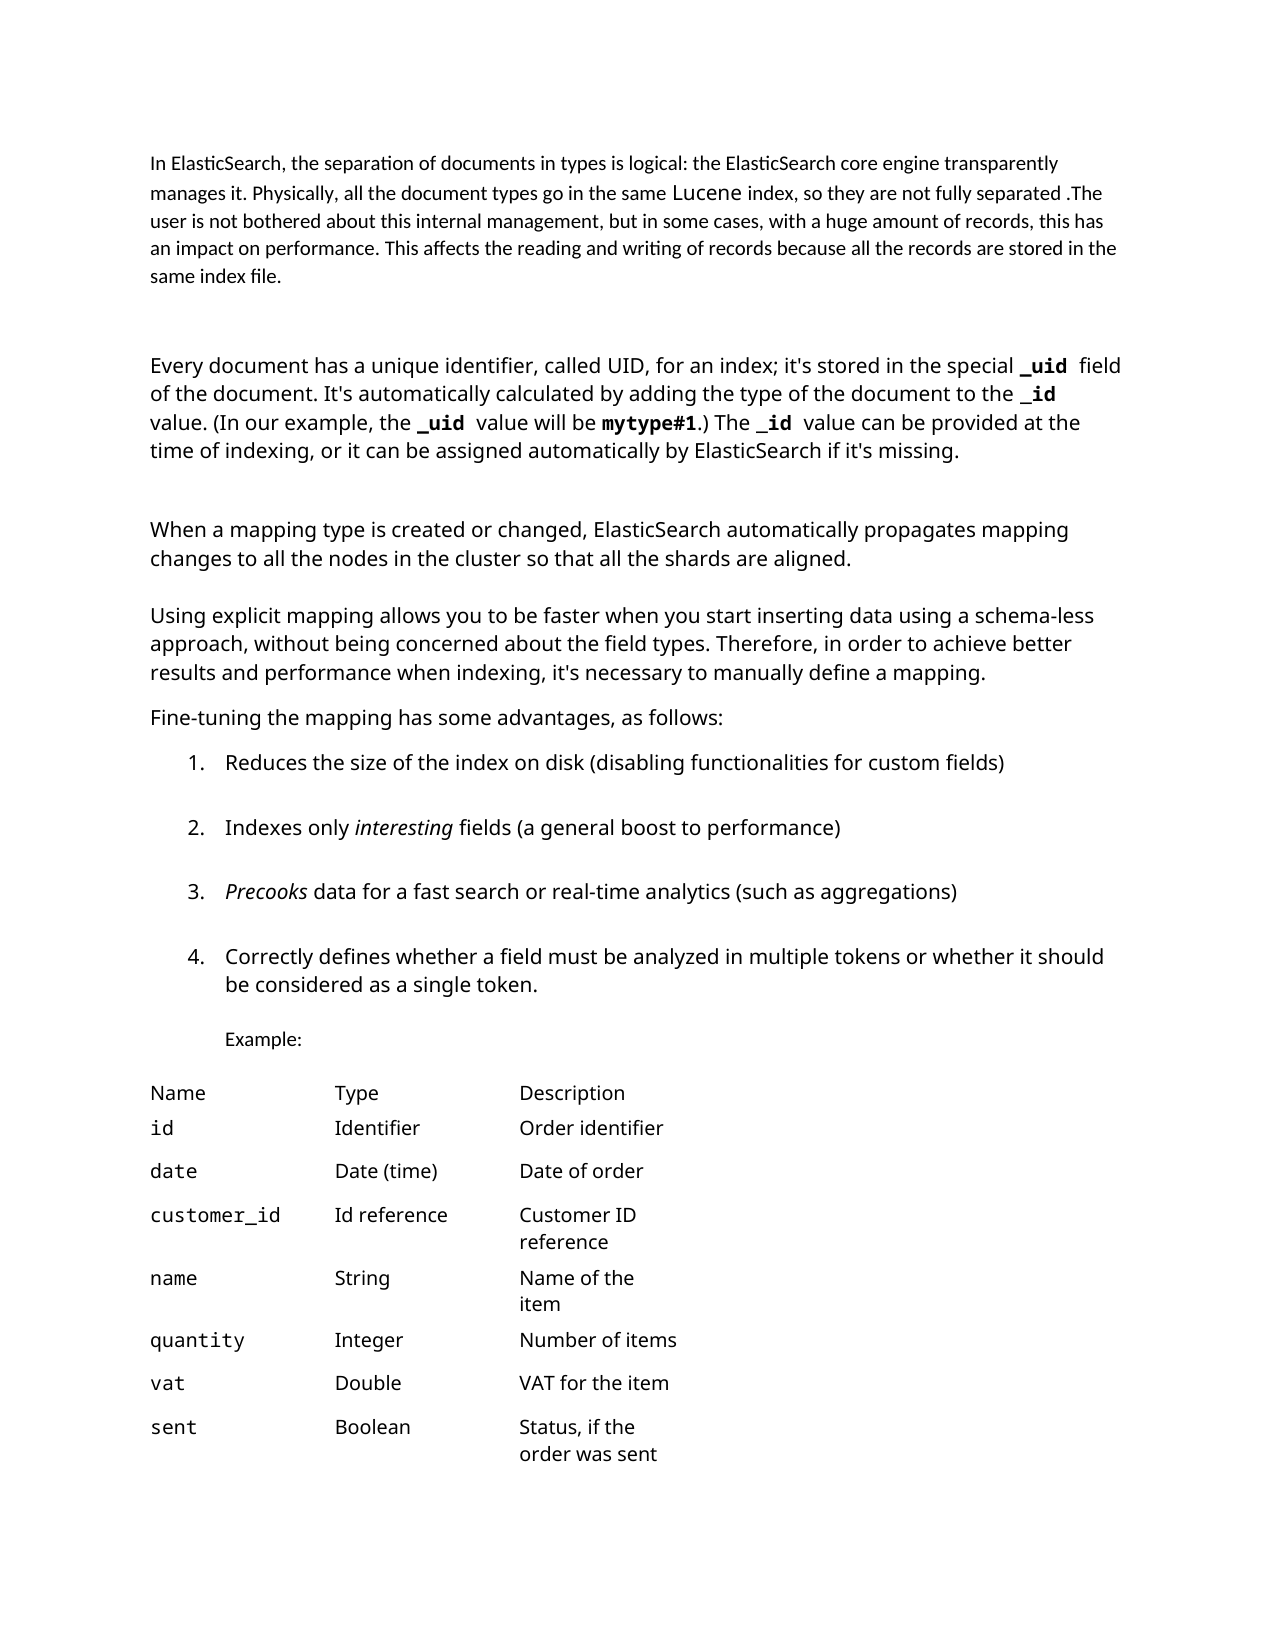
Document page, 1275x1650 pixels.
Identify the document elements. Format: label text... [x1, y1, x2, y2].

table_cell Name of the item [508, 1264, 692, 1326]
list Example: [225, 1026, 1125, 1052]
table_header Name [139, 1071, 323, 1114]
table_cell date [139, 1158, 323, 1201]
text Fine-tuning the mapping has some advantages, as follows: [150, 703, 1125, 731]
table_cell Number of items [508, 1326, 692, 1370]
table_header Type [323, 1071, 508, 1114]
table_cell Status, if the order was sent [508, 1413, 692, 1476]
table_cell Double [323, 1370, 508, 1413]
list Reduces the size of the index on disk (disabling functionalities for custom fields) [187, 748, 1125, 776]
table_cell VAT for the item [508, 1370, 692, 1413]
table_cell Identifier [323, 1114, 508, 1158]
table_cell Order identifier [508, 1114, 692, 1158]
table_cell vat [139, 1370, 323, 1413]
text Using explicit mapping allows you to be faster when you start inserting data using a schema-less approach, without being concerned about the field types. Therefore, in order to achieve better results and performance when indexing, it's necessary to manually define a mapping. [150, 601, 1125, 686]
list Correctly defines whether a field must be analyzed in multiple tokens or whether it should be considered as a single token. [187, 942, 1125, 999]
table_cell Customer ID reference [508, 1201, 692, 1264]
table_cell Date of order [508, 1158, 692, 1201]
table_cell quantity [139, 1326, 323, 1370]
list Precooks data for a fast search or real-time analytics (such as aggregations) [187, 877, 1125, 906]
list Indexes only interesting fields (a general boost to performance) [187, 813, 1125, 841]
table_cell name [139, 1264, 323, 1326]
text In ElasticSearch, the separation of documents in types is logical: the ElasticSearch core engine transparently manages it. Physically, all the document types go in the same Lucene index, so they are not fully separated .The user is not bothered about this internal management, but in some cases, with a huge amount of records, this has an impact on performance. This affects the reading and writing of records because all the records are stored in the same index file. [150, 150, 1125, 288]
table_cell String [323, 1264, 508, 1326]
table_cell customer_id [139, 1201, 323, 1264]
table_cell Boolean [323, 1413, 508, 1476]
table_cell sent [139, 1413, 323, 1476]
table_cell Integer [323, 1326, 508, 1370]
text When a mapping type is created or changed, ElasticSearch automatically propagates mapping changes to all the nodes in the cluster so that all the shards are aligned. [150, 515, 1125, 572]
table_cell Id reference [323, 1201, 508, 1264]
table_header Description [508, 1071, 692, 1114]
table_cell Date (time) [323, 1158, 508, 1201]
text Every document has a unique identifier, called UID, for an index; it's stored in the special _uid field of the document. It's automatically calculated by adding the type of the document to the _id value. (In our example, the _uid value will be mytype#1.) The _id value can be provided at the time of indexing, or it can be assigned automatically by ElasticSearch if it's missing. [150, 351, 1125, 465]
table_cell id [139, 1114, 323, 1158]
